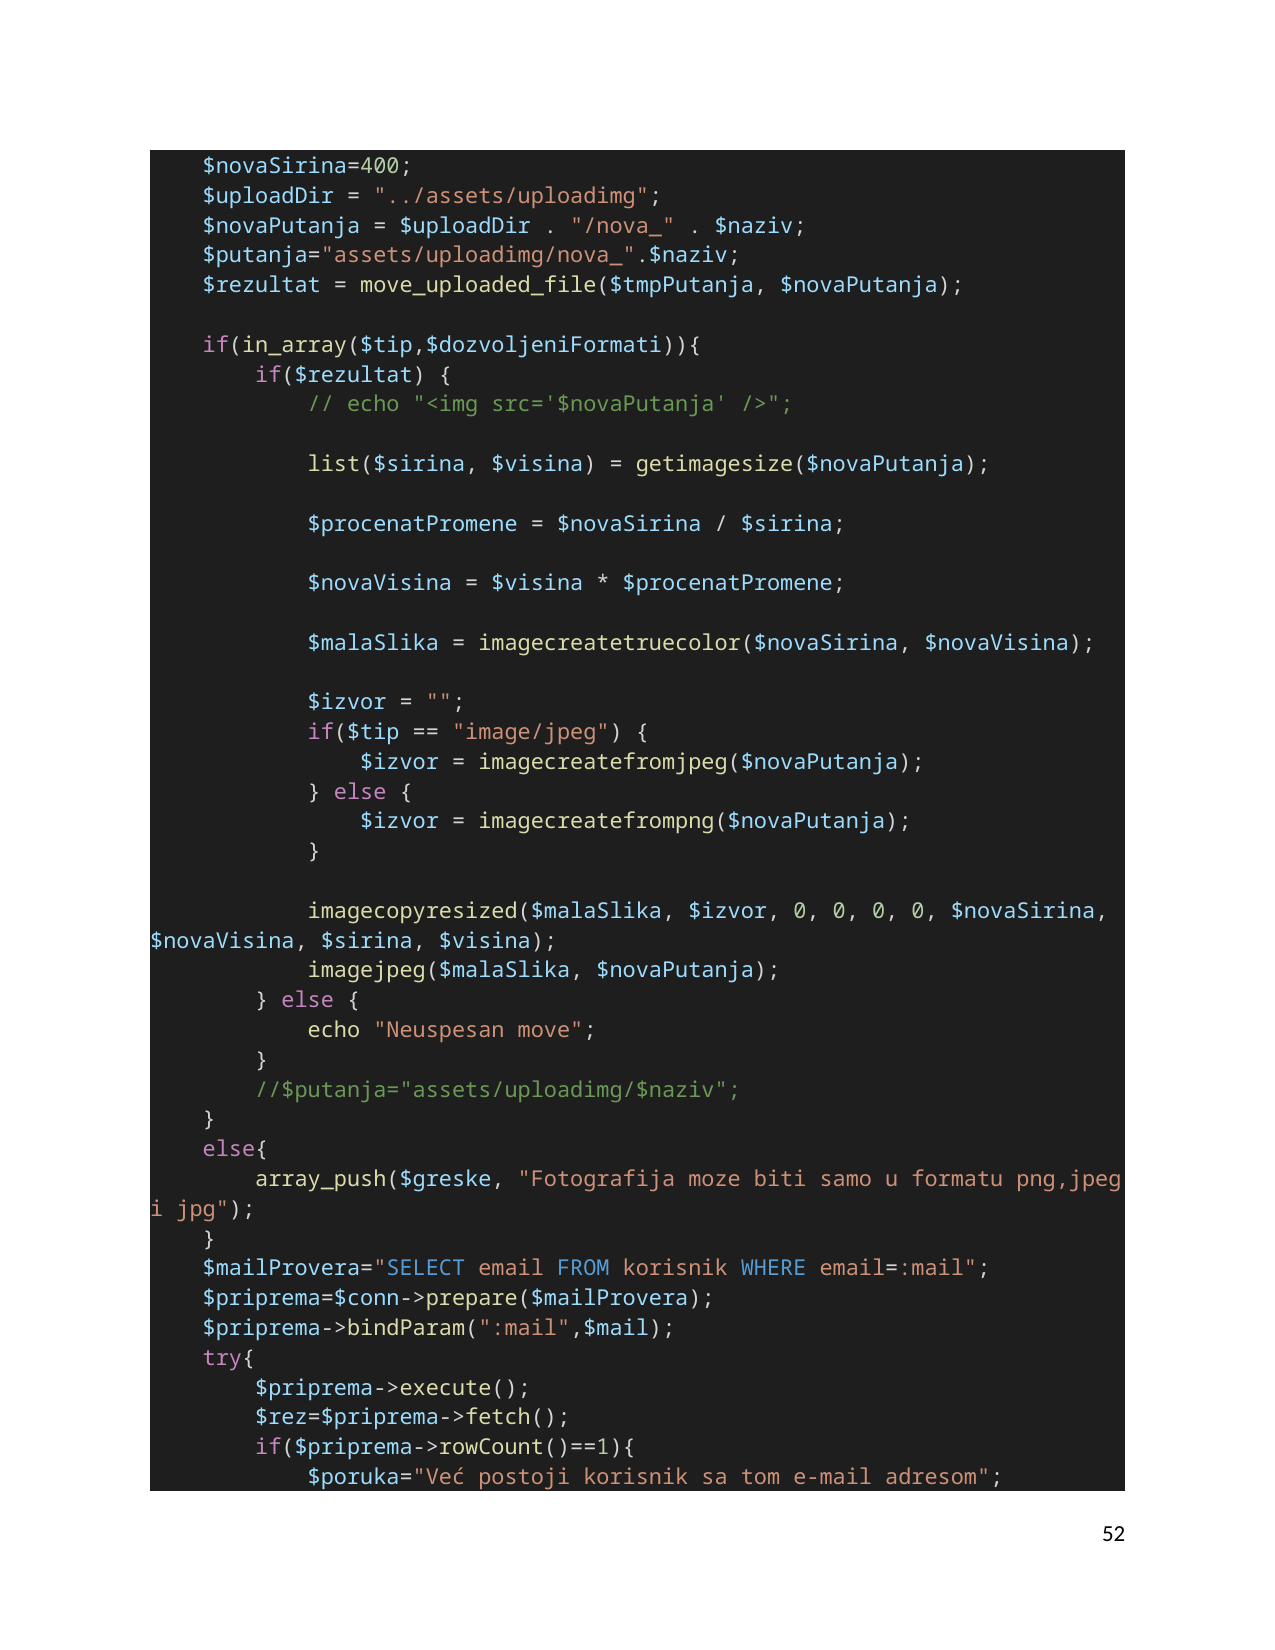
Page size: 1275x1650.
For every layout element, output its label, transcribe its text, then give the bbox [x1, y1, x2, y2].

text echo "Neuspesan move"; [150, 1014, 1125, 1044]
text $novaPutanja = $uploadDir . "/nova_" . $naziv; [150, 209, 1125, 239]
text $priprema->execute(); [150, 1371, 1125, 1401]
text if($priprema->rowCount()==1){ [150, 1431, 1125, 1461]
text $izvor = imagecreatefromjpeg($novaPutanja); [150, 746, 1125, 776]
text $procenatPromene = $novaSirina / $sirina; [150, 507, 1125, 537]
text array_push($greske, "Fotografija moze biti samo u formatu png,jpeg i jpg"); [150, 1163, 1125, 1222]
text $mailProvera="SELECT email FROM korisnik WHERE email=:mail"; [150, 1252, 1125, 1282]
text $priprema=$conn->prepare($mailProvera); [150, 1282, 1125, 1312]
text if(in_array($tip,$dozvoljeniFormati)){ [150, 329, 1125, 358]
text $rez=$priprema->fetch(); [150, 1401, 1125, 1431]
text if($rezultat) { [150, 358, 1125, 388]
text $poruka="Već postoji korisnik sa tom e-mail adresom"; [150, 1461, 1125, 1491]
text imagecopyresized($malaSlika, $izvor, 0, 0, 0, 0, $novaSirina, $novaVisina, $sirina, $visina); [150, 895, 1125, 954]
text $rezultat = move_uploaded_file($tmpPutanja, $novaPutanja); [150, 269, 1125, 299]
text } else { [150, 984, 1125, 1014]
text else{ [150, 1133, 1125, 1163]
text } [150, 1044, 1125, 1073]
text try{ [150, 1342, 1125, 1371]
text $novaSirina=400; [150, 150, 1125, 180]
text $uploadDir = "../assets/uploadimg"; [150, 180, 1125, 209]
text } [150, 835, 1125, 865]
text //$putanja="assets/uploadimg/$naziv"; [150, 1073, 1125, 1103]
text // echo "<img src='$novaPutanja' />"; [150, 388, 1125, 418]
text $izvor = ""; [150, 686, 1125, 716]
text } [150, 1103, 1125, 1133]
text imagejpeg($malaSlika, $novaPutanja); [150, 954, 1125, 984]
text $novaVisina = $visina * $procenatPromene; [150, 567, 1125, 597]
text } [150, 1222, 1125, 1252]
text list($sirina, $visina) = getimagesize($novaPutanja); [150, 448, 1125, 478]
text $priprema->bindParam(":mail",$mail); [150, 1312, 1125, 1342]
text } else { [150, 776, 1125, 805]
text $izvor = imagecreatefrompng($novaPutanja); [150, 805, 1125, 835]
text $putanja="assets/uploadimg/nova_".$naziv; [150, 239, 1125, 269]
text $malaSlika = imagecreatetruecolor($novaSirina, $novaVisina); [150, 627, 1125, 656]
text if($tip == "image/jpeg") { [150, 716, 1125, 746]
